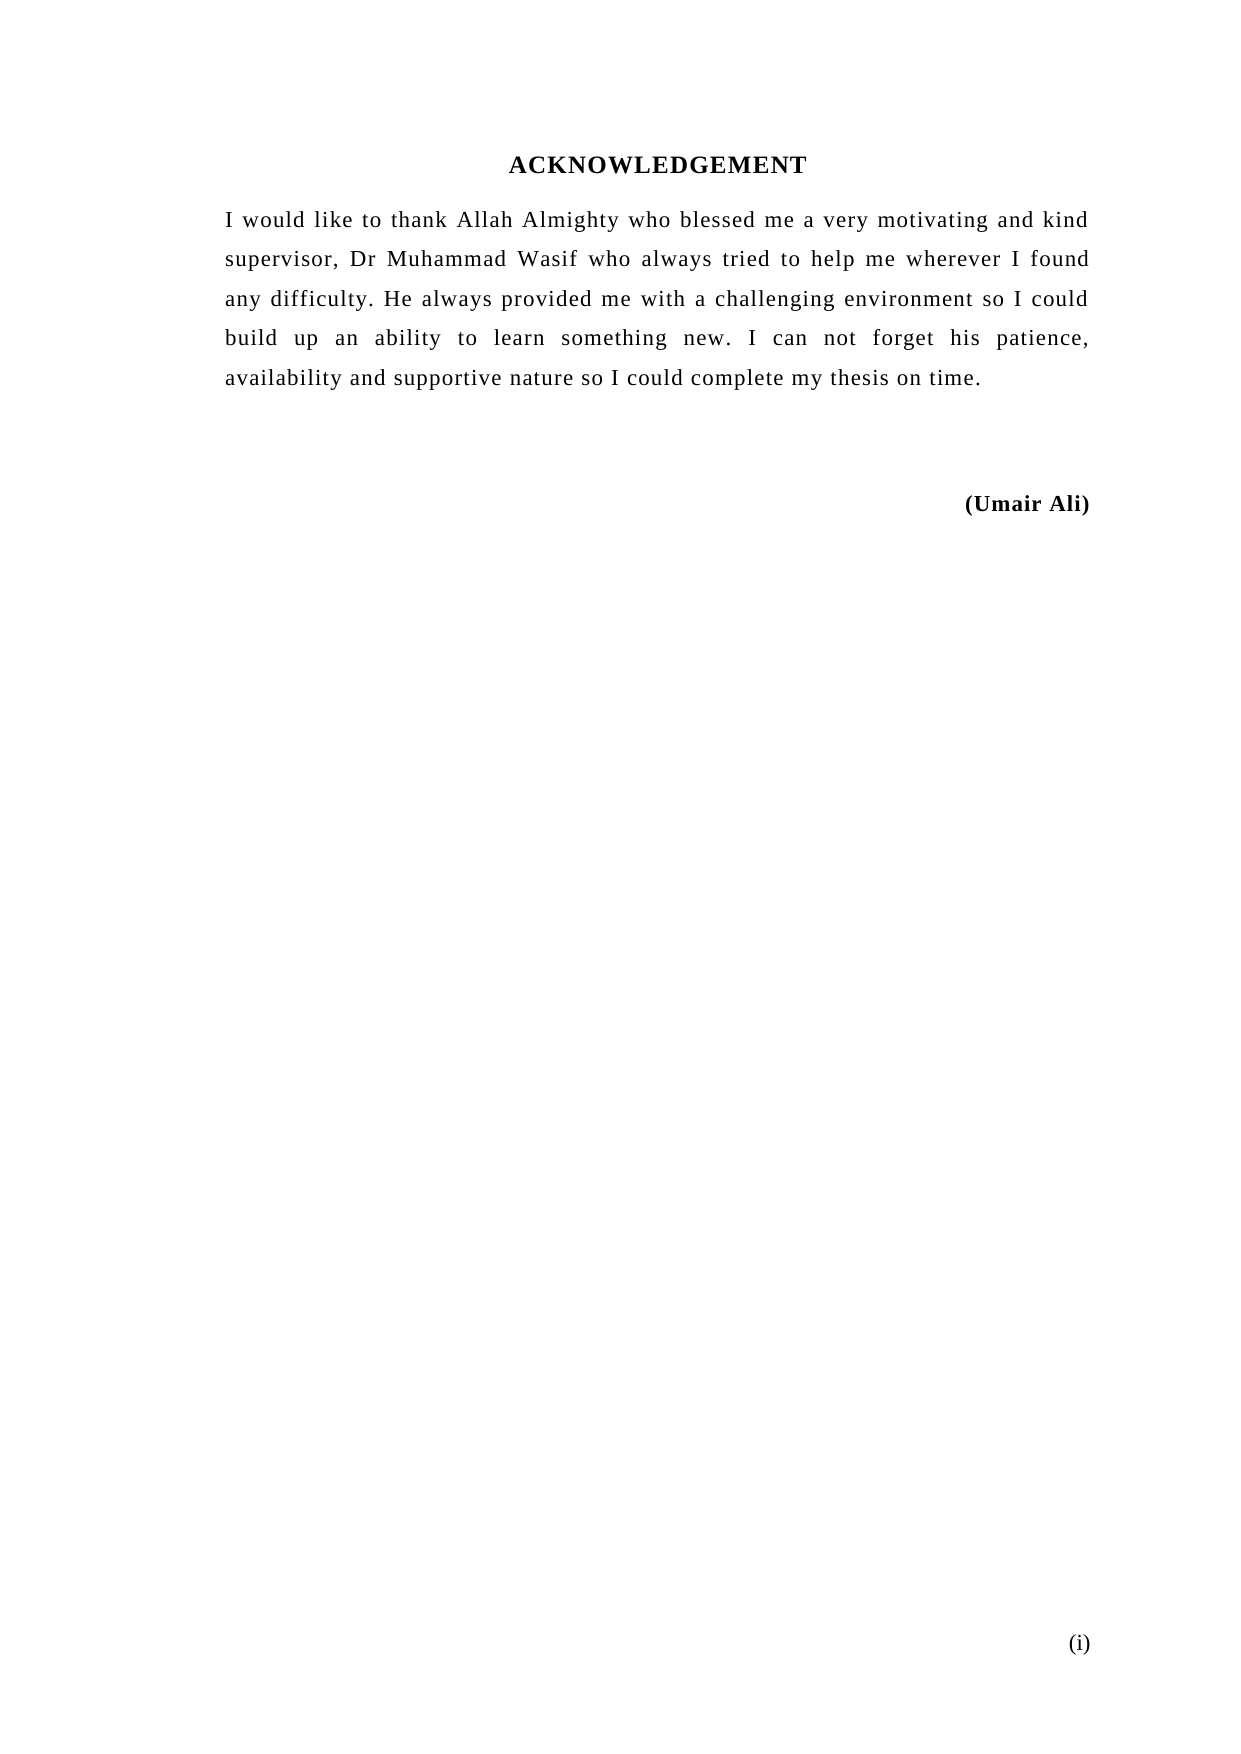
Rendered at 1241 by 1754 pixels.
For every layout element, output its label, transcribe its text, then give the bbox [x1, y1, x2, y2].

text ACKNOWLEDGEMENT [225, 150, 1090, 179]
text I would like to thank Allah Almighty who blessed me a very motivating and kind supervisor, Dr Muhammad Wasif who always tried to help me wherever I found any difficulty. He always provided me with a challenging environment so I could build up an ability to learn something new. I can not forget his patience, availability and supportive nature so I could complete my thesis on time. [225, 206, 1090, 390]
text (Umair Ali) [225, 490, 1090, 517]
